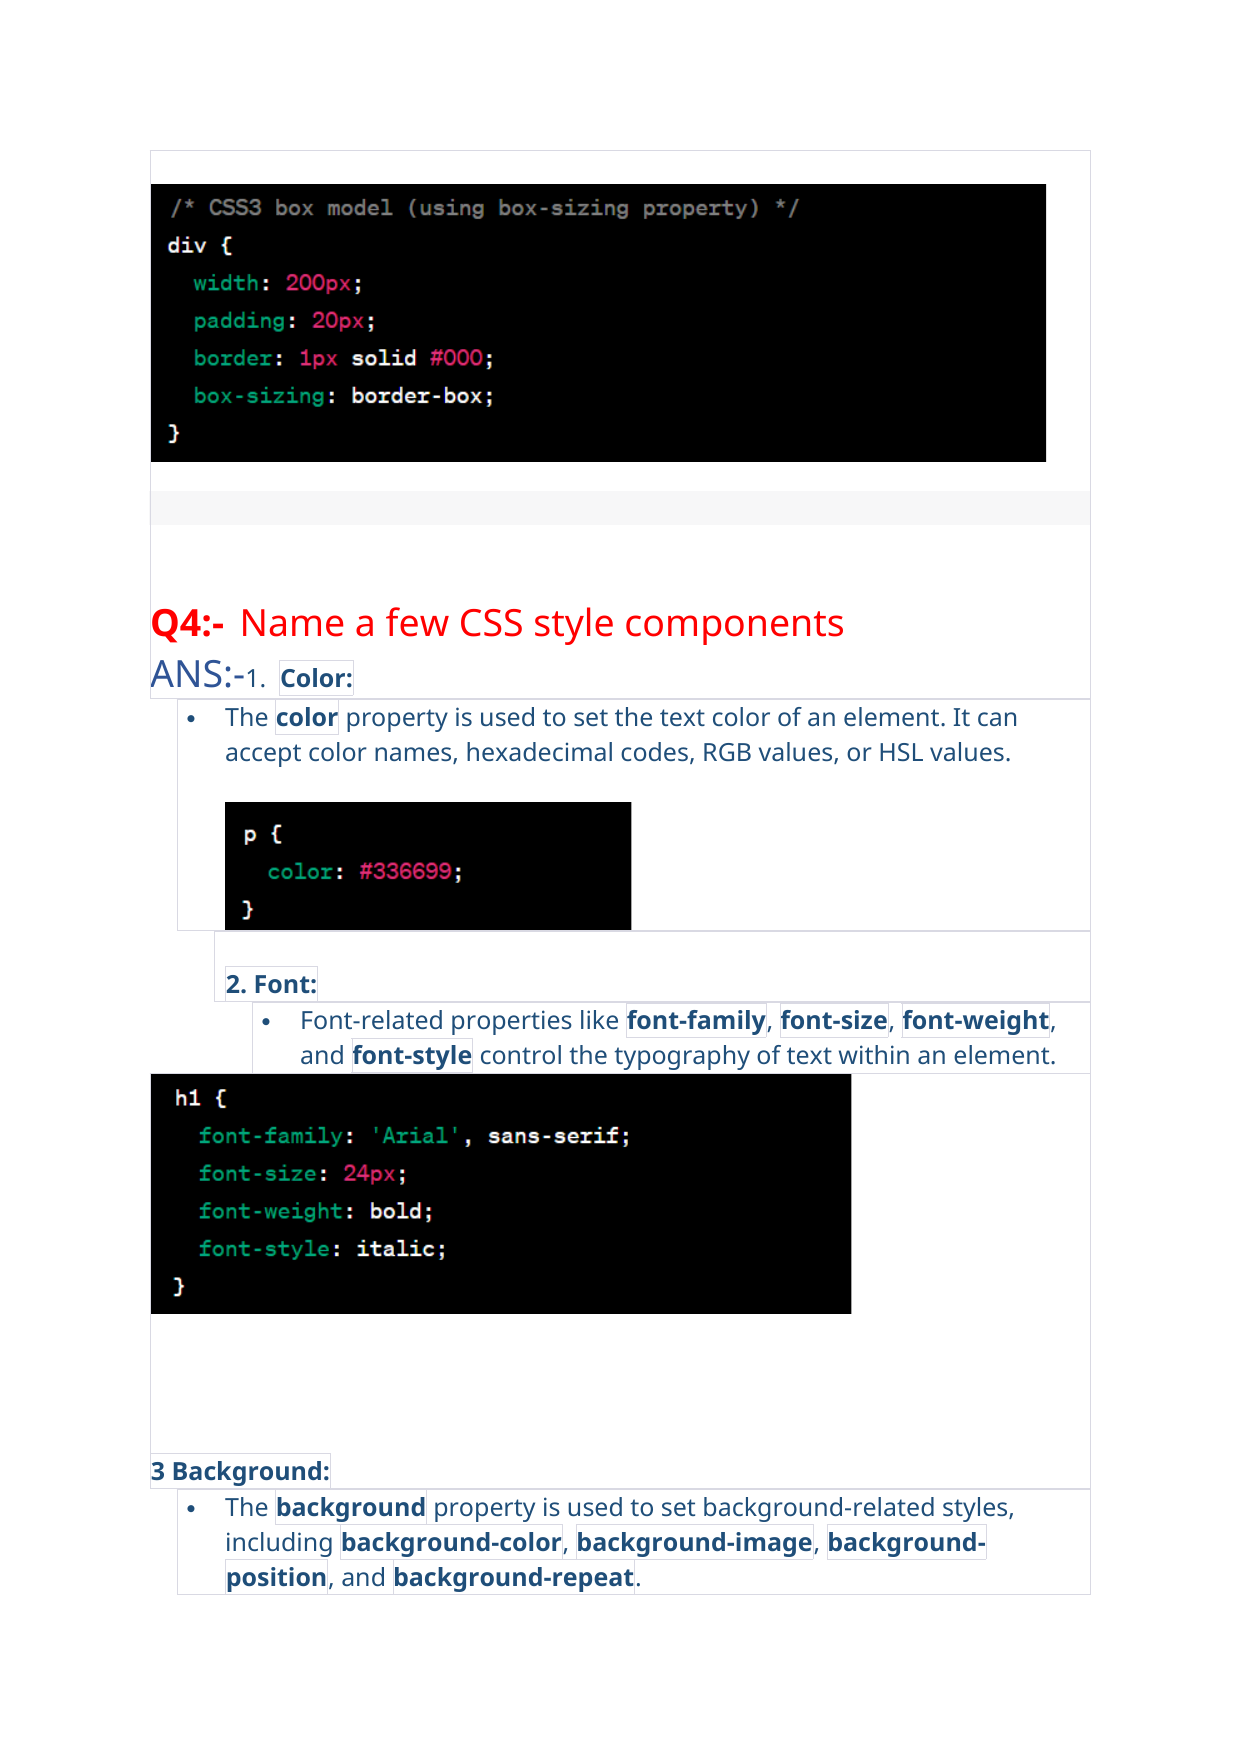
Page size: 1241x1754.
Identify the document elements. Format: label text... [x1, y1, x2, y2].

text Q4:- Name a few CSS style components ANS:-1. Color: [151, 556, 1090, 698]
picture [151, 184, 1047, 462]
picture [151, 1074, 852, 1314]
list The background property is used to set background-related styles, including background-color, background-image, background-position, and background-repeat. [427, 1490, 1090, 1594]
list Font-related properties like font-family, font-size, font-weight, and font-style control the typography of text within an element. [253, 1003, 1090, 1073]
picture [225, 802, 632, 930]
text 2. Font: [215, 932, 1090, 1001]
list The color property is used to set the text color of an element. It can accept color names, hexadecimal codes, RGB values, or HSL values. [178, 700, 1090, 930]
list The background property is used to set background-related styles, including background-color, background-image, background-position, and background-repeat. [178, 1490, 393, 1594]
